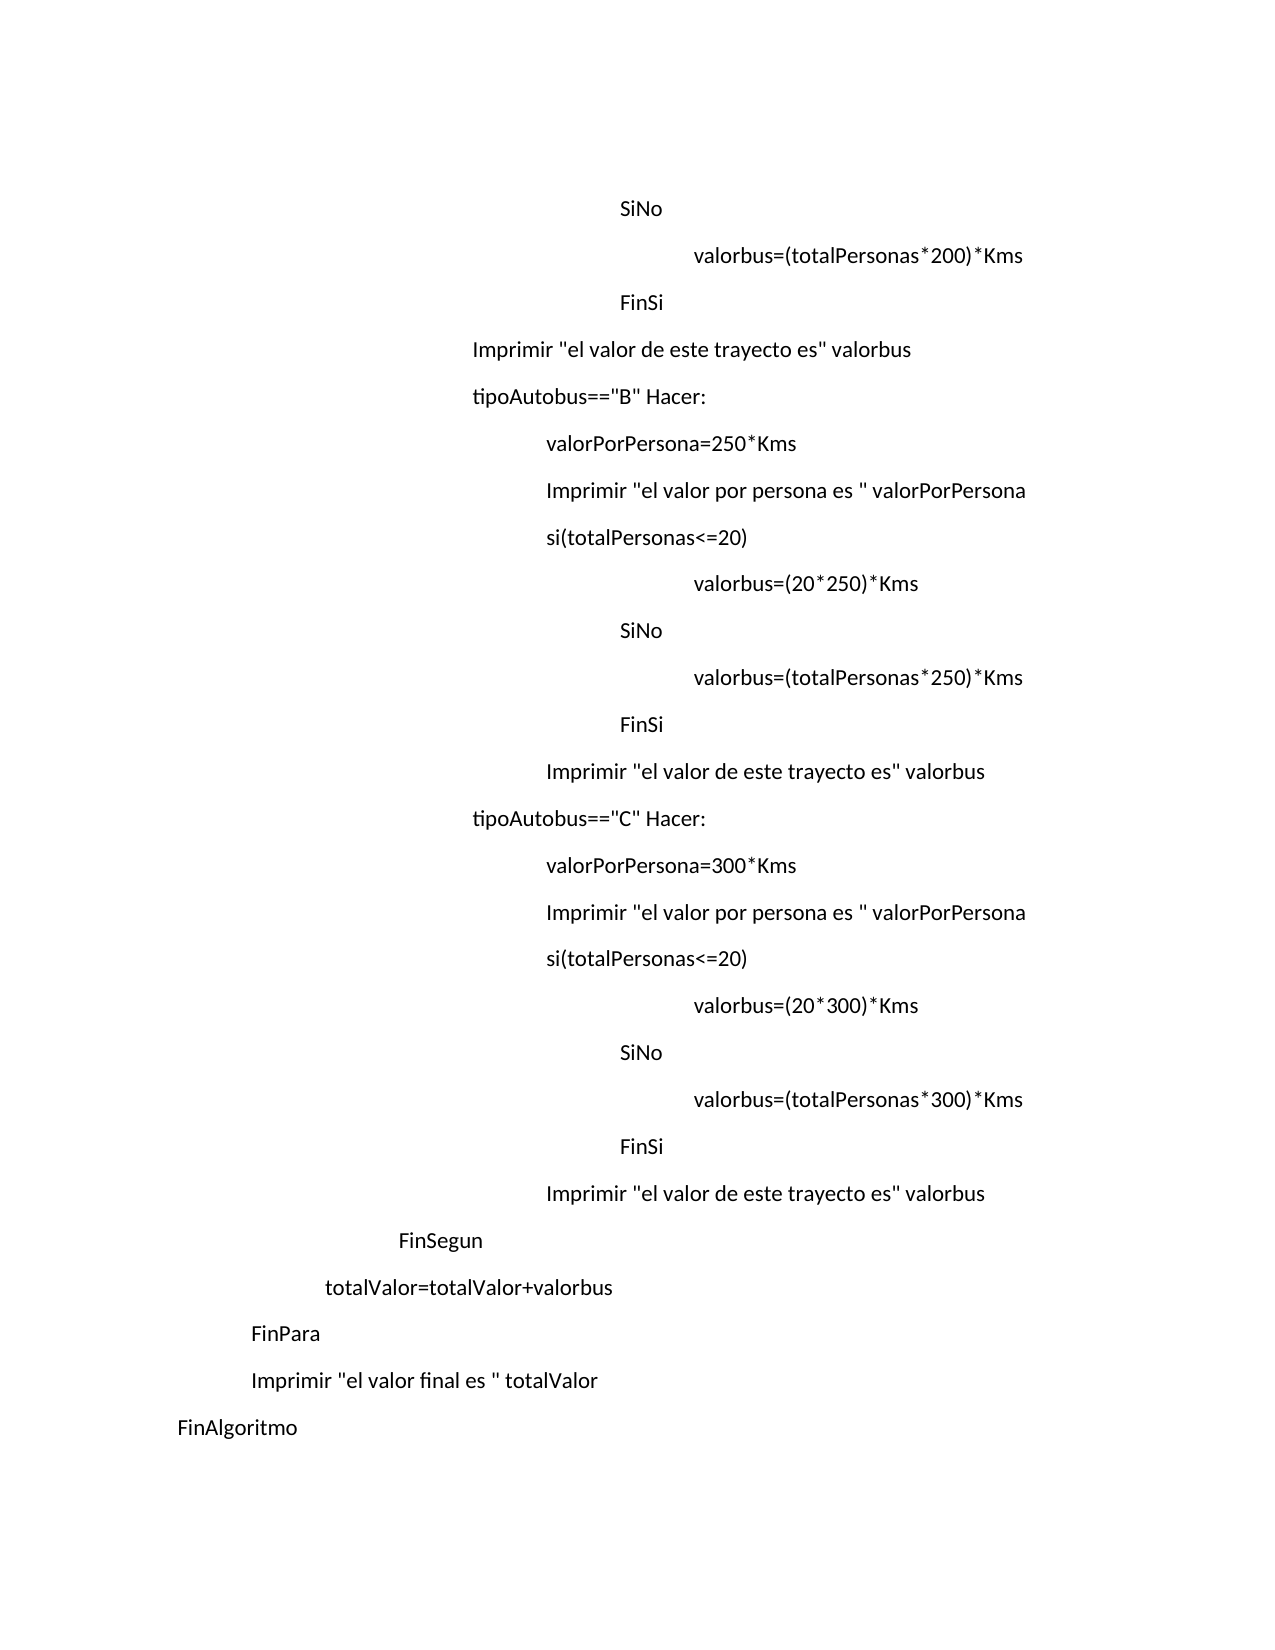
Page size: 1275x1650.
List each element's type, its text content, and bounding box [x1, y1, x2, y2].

text SiNo [177, 194, 1098, 222]
text FinAlgoritmo [177, 1413, 1098, 1441]
text valorPorPersona=300*Kms [177, 851, 1098, 879]
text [177, 476, 1098, 504]
text valorbus=(20*300)*Kms [177, 991, 1098, 1019]
text Imprimir "el valor por persona es " valorPorPersona [177, 898, 1098, 926]
text Imprimir "el valor final es " totalValor [177, 1366, 1098, 1394]
text FinSegun [177, 1226, 1098, 1254]
text valorPorPersona=250*Kms [177, 429, 1098, 457]
text valorbus=(totalPersonas*250)*Kms [177, 663, 1098, 691]
text totalValor=totalValor+valorbus [177, 1273, 1098, 1301]
text valorbus=(totalPersonas*200)*Kms [177, 241, 1098, 269]
text Imprimir "el valor de este trayecto es" valorbus [177, 757, 1098, 785]
text FinSi [177, 1132, 1098, 1160]
text valorbus=(totalPersonas*300)*Kms [177, 1085, 1098, 1113]
text Imprimir "el valor de este trayecto es" valorbus [177, 1179, 1098, 1207]
text tipoAutobus=="B" Hacer: [177, 382, 1098, 410]
text FinSi [177, 710, 1098, 738]
text SiNo [177, 1038, 1098, 1066]
text si(totalPersonas<=20) [177, 944, 1098, 972]
text tipoAutobus=="C" Hacer: [177, 804, 1098, 832]
text si(totalPersonas<=20) [177, 523, 1098, 551]
text FinSi [177, 288, 1098, 316]
text valorbus=(20*250)*Kms [177, 569, 1098, 597]
text SiNo [177, 616, 1098, 644]
text FinPara [177, 1319, 1098, 1347]
text Imprimir "el valor de este trayecto es" valorbus [177, 335, 1098, 363]
